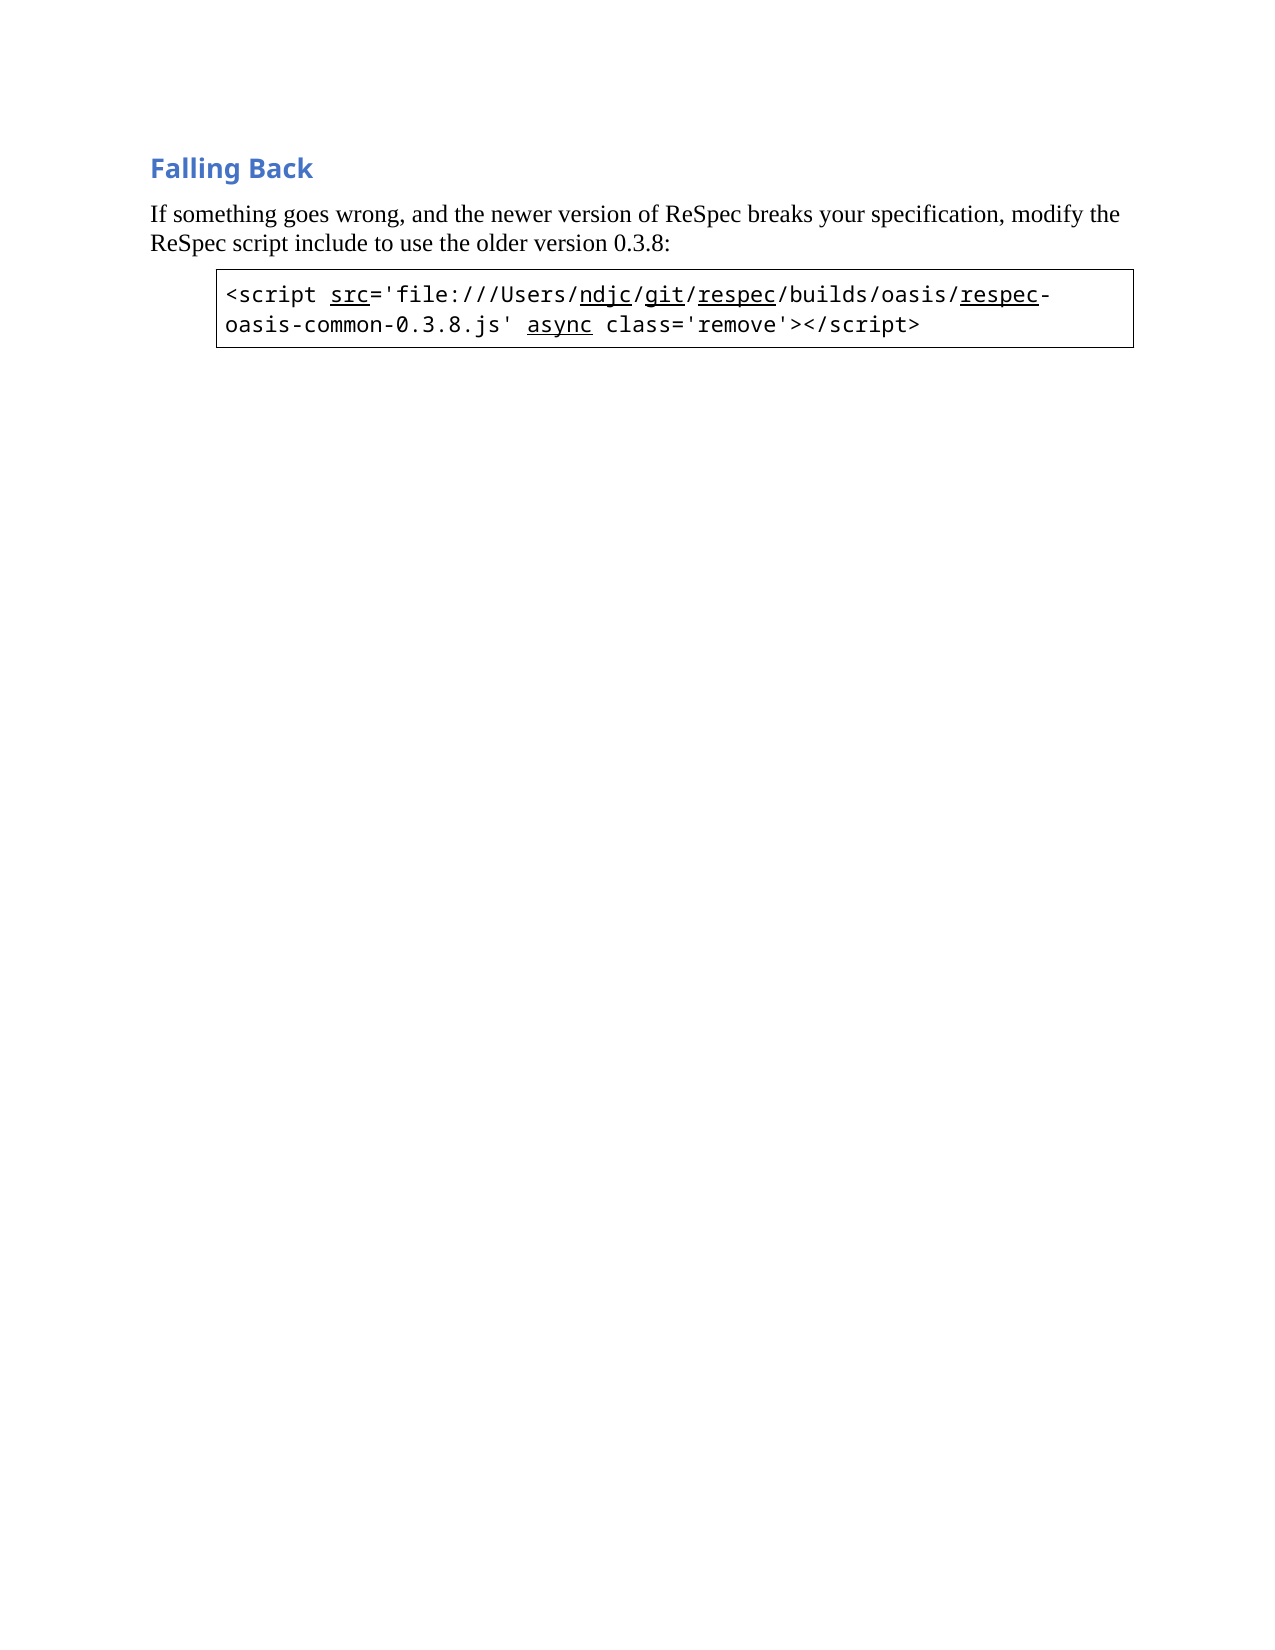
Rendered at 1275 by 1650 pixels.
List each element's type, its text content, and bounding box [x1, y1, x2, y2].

subtitle Falling Back [150, 150, 1125, 187]
text If something goes wrong, and the newer version of ReSpec breaks your specification, modify the ReSpec script include to use the older version 0.3.8: [150, 199, 1125, 257]
text <script src='file:///Users/ndjc/git/respec/builds/oasis/respec-oasis-common-0.3.8.js' async class='remove'></script> [217, 270, 1133, 347]
